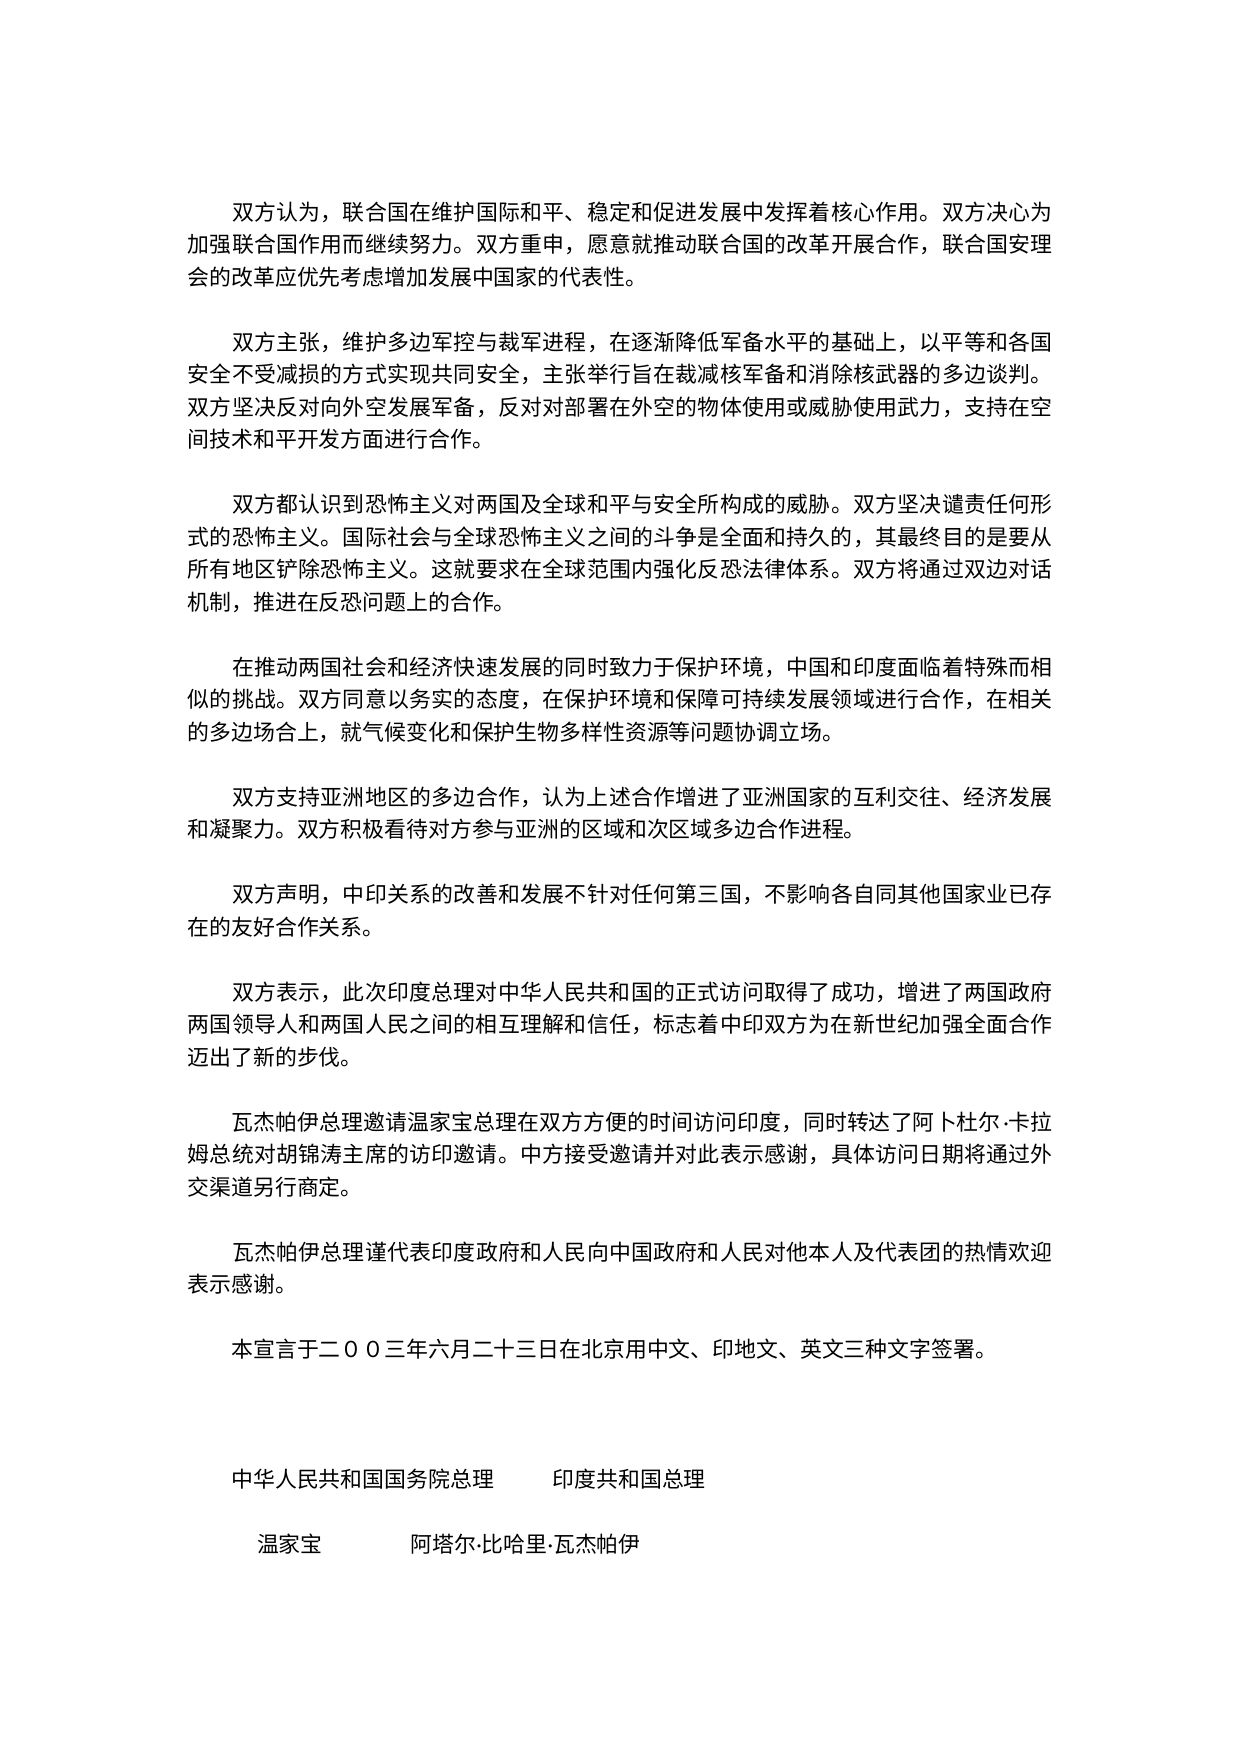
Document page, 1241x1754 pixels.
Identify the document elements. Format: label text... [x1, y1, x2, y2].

text 双方都认识到恐怖主义对两国及全球和平与安全所构成的威胁。双方坚决谴责任何形式的恐怖主义。国际社会与全球恐怖主义之间的斗争是全面和持久的，其最终目的是要从所有地区铲除恐怖主义。这就要求在全球范围内强化反恐法律体系。双方将通过双边对话机制，推进在反恐问题上的合作。 [187, 487, 1053, 617]
text 双方表示，此次印度总理对中华人民共和国的正式访问取得了成功，增进了两国政府、两国领导人和两国人民之间的相互理解和信任，标志着中印双方为在新世纪加强全面合作迈出了新的步伐。 [187, 974, 1053, 1072]
text 在推动两国社会和经济快速发展的同时致力于保护环境，中国和印度面临着特殊而相似的挑战。双方同意以务实的态度，在保护环境和保障可持续发展领域进行合作，在相关的多边场合上，就气候变化和保护生物多样性资源等问题协调立场。 [187, 649, 1053, 747]
text 双方主张，维护多边军控与裁军进程，在逐渐降低军备水平的基础上，以平等和各国安全不受减损的方式实现共同安全，主张举行旨在裁减核军备和消除核武器的多边谈判。双方坚决反对向外空发展军备，反对对部署在外空的物体使用或威胁使用武力，支持在空间技术和平开发方面进行合作。 [187, 324, 1053, 454]
text 瓦杰帕伊总理邀请温家宝总理在双方方便的时间访问印度，同时转达了阿卜杜尔·卡拉姆总统对胡锦涛主席的访印邀请。中方接受邀请并对此表示感谢，具体访问日期将通过外交渠道另行商定。 [187, 1104, 1053, 1202]
text 双方声明，中印关系的改善和发展不针对任何第三国，不影响各自同其他国家业已存在的友好合作关系。 [187, 877, 1053, 942]
text 中华人民共和国国务院总理 印度共和国总理 [187, 1462, 1053, 1494]
text 温家宝 阿塔尔·比哈里·瓦杰帕伊 [187, 1527, 1053, 1559]
text 瓦杰帕伊总理谨代表印度政府和人民向中国政府和人民对他本人及代表团的热情欢迎表示感谢。 [187, 1234, 1053, 1299]
text 双方支持亚洲地区的多边合作，认为上述合作增进了亚洲国家的互利交往、经济发展和凝聚力。双方积极看待对方参与亚洲的区域和次区域多边合作进程。 [187, 779, 1053, 844]
text 双方认为，联合国在维护国际和平、稳定和促进发展中发挥着核心作用。双方决心为加强联合国作用而继续努力。双方重申，愿意就推动联合国的改革开展合作，联合国安理会的改革应优先考虑增加发展中国家的代表性。 [187, 194, 1053, 292]
text 本宣言于二００三年六月二十三日在北京用中文、印地文、英文三种文字签署。 [187, 1332, 1053, 1364]
